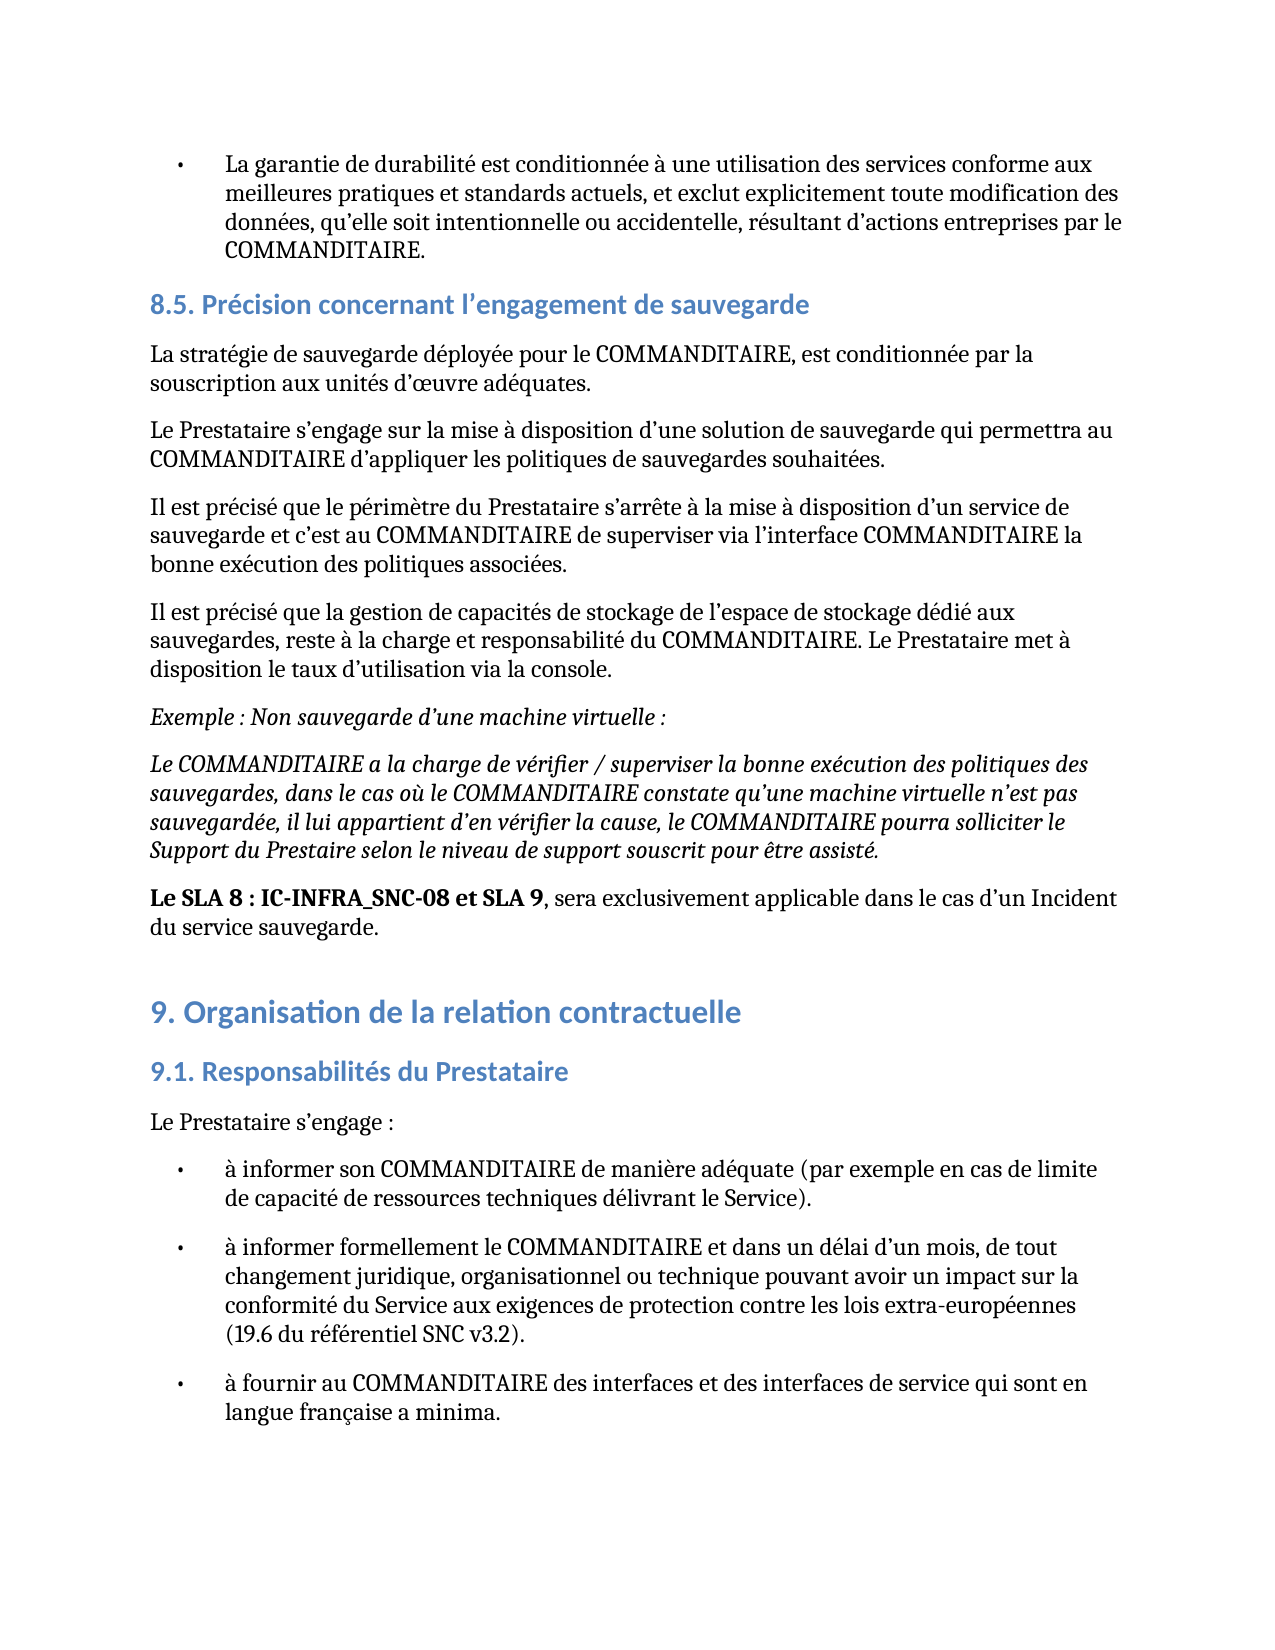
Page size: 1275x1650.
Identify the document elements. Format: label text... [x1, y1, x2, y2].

text Le SLA 8 : IC-INFRA_SNC-08 et SLA 9, sera exclusivement applicable dans le cas d’un Incident du service sauvegarde. [150, 884, 1125, 941]
text Le COMMANDITAIRE a la charge de vérifier / superviser la bonne exécution des politiques des sauvegardes, dans le cas où le COMMANDITAIRE constate qu’une machine virtuelle n’est pas sauvegardée, il lui appartient d’en vérifier la cause, le COMMANDITAIRE pourra solliciter le Support du Prestaire selon le niveau de support souscrit pour être assisté. [150, 750, 1125, 865]
subtitle 9. Organisation de la relation contractuelle [150, 991, 1125, 1032]
subtitle 8.5. Précision concernant l’engagement de sauvegarde [150, 286, 1125, 321]
list à informer formellement le COMMANDITAIRE et dans un délai d’un mois, de tout​ changement juridique, organisationnel ou technique pouvant avoir un impact sur la conformité du Service aux exigences de protection contre les lois extra-européennes (19.6 du référentiel SNC v3.2). [175, 1233, 1125, 1348]
text Il est précisé que le périmètre du Prestataire s’arrête à la mise à disposition d’un service de sauvegarde et c’est au COMMANDITAIRE de superviser via l’interface COMMANDITAIRE la bonne exécution des politiques associées. [150, 493, 1125, 579]
text Il est précisé que la gestion de capacités de stockage de l’espace de stockage dédié aux sauvegardes, reste à la charge et responsabilité du COMMANDITAIRE. Le Prestataire met à disposition le taux d’utilisation via la console. [150, 598, 1125, 684]
list à fournir au COMMANDITAIRE des interfaces et des interfaces de service qui sont en langue française a minima. [175, 1369, 1125, 1427]
text Le Prestataire s’engage : [150, 1107, 1125, 1136]
list La garantie de durabilité est conditionnée à une utilisation des services conforme aux meilleures pratiques et standards actuels, et exclut explicitement toute modification des données, qu’elle soit intentionnelle ou accidentelle, résultant d’actions entreprises par le COMMANDITAIRE. [175, 150, 1125, 265]
list à informer son COMMANDITAIRE de manière adéquate (par exemple en cas de limite de capacité de ressources techniques délivrant le Service). [175, 1155, 1125, 1212]
text Exemple : Non sauvegarde d’une machine virtuelle : [150, 703, 1125, 731]
subtitle 9.1. Responsabilités du Prestataire [150, 1053, 1125, 1089]
text Le Prestataire s’engage sur la mise à disposition d’une solution de sauvegarde qui permettra au COMMANDITAIRE d’appliquer les politiques de sauvegardes souhaitées. [150, 416, 1125, 474]
text La stratégie de sauvegarde déployée pour le COMMANDITAIRE, est conditionnée par la souscription aux unités d’œuvre adéquates. [150, 340, 1125, 398]
